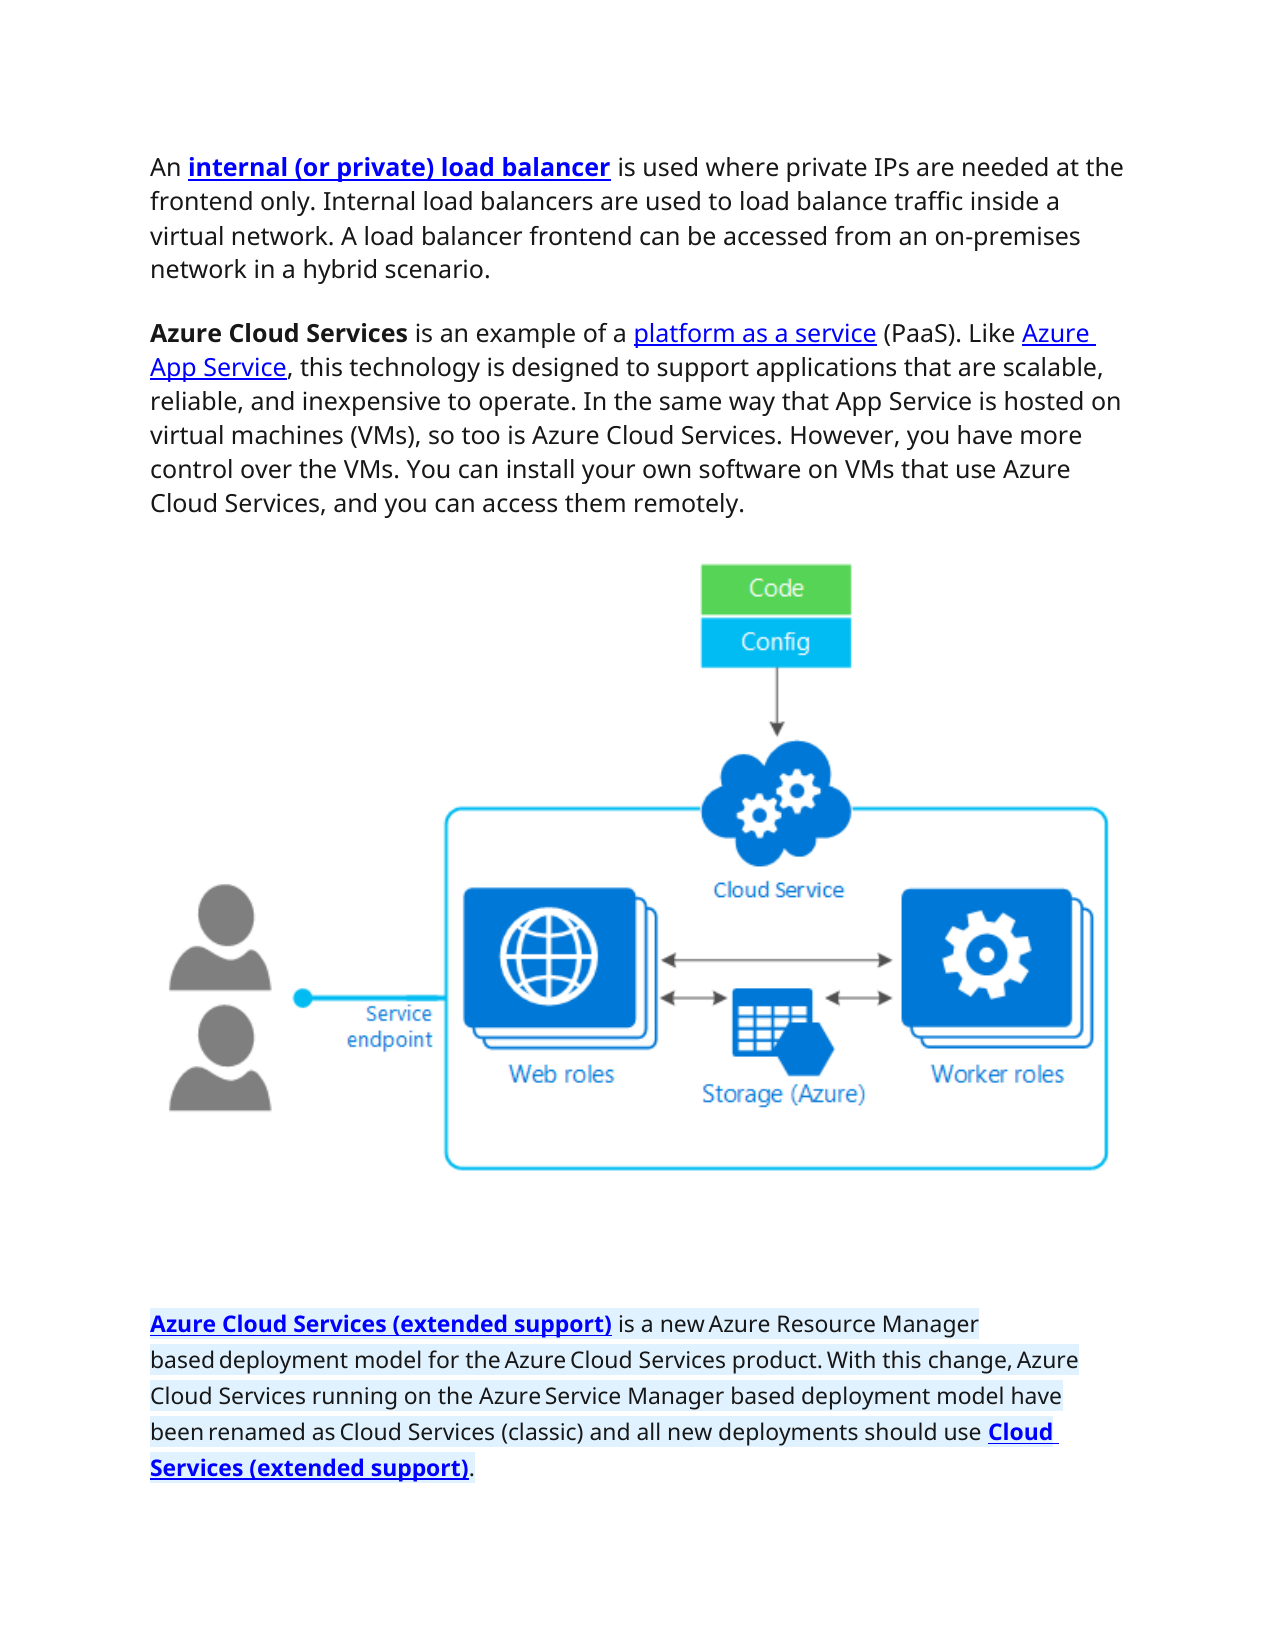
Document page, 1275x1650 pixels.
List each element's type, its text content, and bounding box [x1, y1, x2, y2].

text Azure Cloud Services is an example of a platform as a service (PaaS). Like Azure App Service, this technology is designed to support applications that are scalable, reliable, and inexpensive to operate. In the same way that App Service is hosted on virtual machines (VMs), so too is Azure Cloud Services. However, you have more control over the VMs. You can install your own software on VMs that use Azure Cloud Services, and you can access them remotely. [150, 315, 1125, 520]
text An internal (or private) load balancer is used where private IPs are needed at the frontend only. Internal load balancers are used to load balance traffic inside a virtual network. A load balancer frontend can be accessed from an on-premises network in a hybrid scenario. [150, 150, 1125, 286]
picture [150, 548, 1126, 1187]
text Azure Cloud Services (extended support) is a new Azure Resource Manager based deployment model for the Azure Cloud Services product. With this change, Azure Cloud Services running on the Azure Service Manager based deployment model have been renamed as Cloud Services (classic) and all new deployments should use Cloud Services (extended support). [150, 1308, 1125, 1483]
